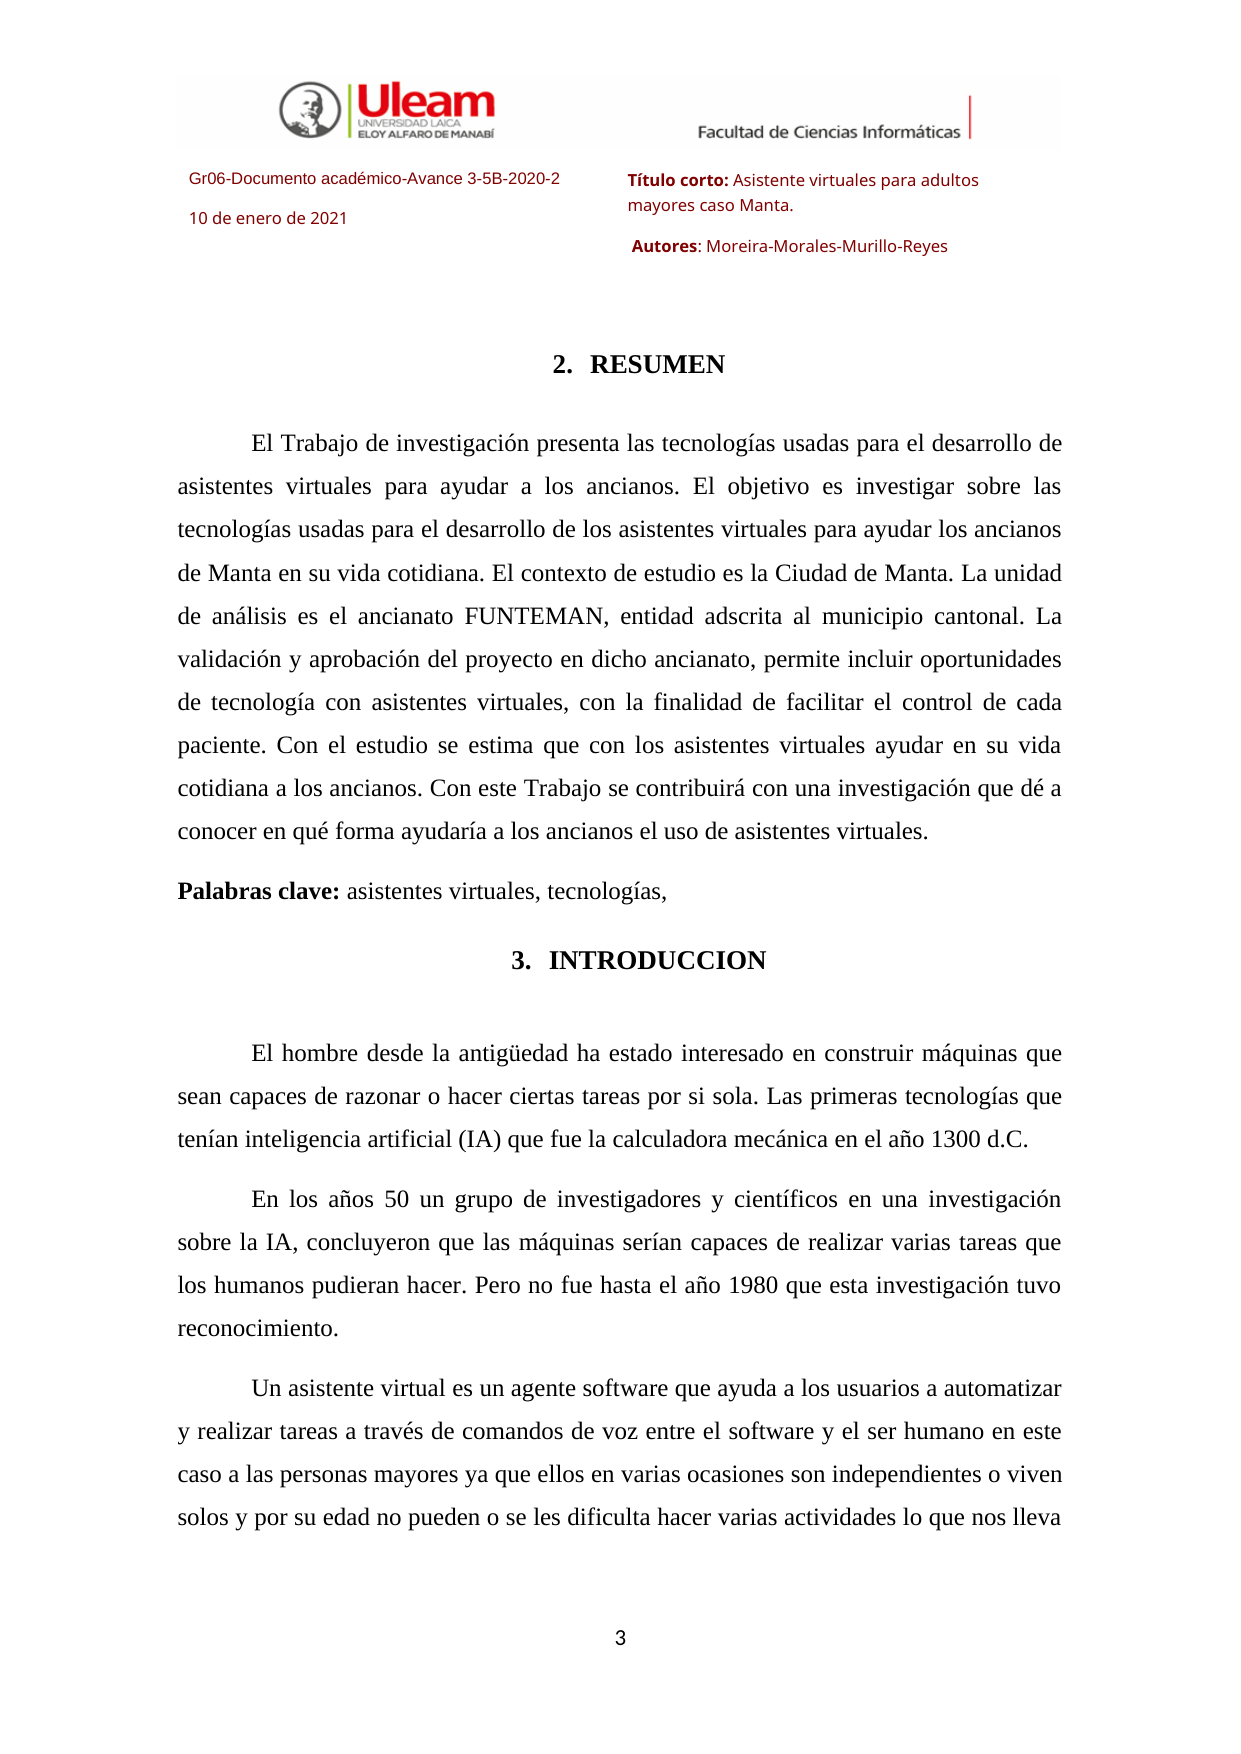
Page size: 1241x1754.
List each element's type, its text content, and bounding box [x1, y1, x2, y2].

picture [177, 75, 1062, 150]
subtitle INTRODUCCION [215, 944, 1063, 975]
text En los años 50 un grupo de investigadores y científicos en una investigación sobre la IA, concluyeron que las máquinas serían capaces de realizar varias tareas que los humanos pudieran hacer. Pero no fue hasta el año 1980 que esta investigación tuvo reconocimiento. [177, 1184, 1063, 1342]
subtitle RESUMEN [215, 348, 1063, 379]
text El Trabajo de investigación presenta las tecnologías usadas para el desarrollo de asistentes virtuales para ayudar a los ancianos. El objetivo es investigar sobre las tecnologías usadas para el desarrollo de los asistentes virtuales para ayudar los ancianos de Manta en su vida cotidiana. El contexto de estudio es la Ciudad de Manta. La unidad de análisis es el ancianato FUNTEMAN, entidad adscrita al municipio cantonal. La validación y aprobación del proyecto en dicho ancianato, permite incluir oportunidades de tecnología con asistentes virtuales, con la finalidad de facilitar el control de cada paciente. Con el estudio se estima que con los asistentes virtuales ayudar en su vida cotidiana a los ancianos. Con este Trabajo se contribuirá con una investigación que dé a conocer en qué forma ayudaría a los ancianos el uso de asistentes virtuales. [177, 428, 1063, 845]
text El hombre desde la antigüedad ha estado interesado en construir máquinas que sean capaces de razonar o hacer ciertas tareas por si sola. Las primeras tecnologías que tenían inteligencia artificial (IA) que fue la calculadora mecánica en el año 1300 d.C. [177, 1038, 1063, 1153]
text Palabras clave: asistentes virtuales, tecnologías, [177, 876, 1063, 905]
